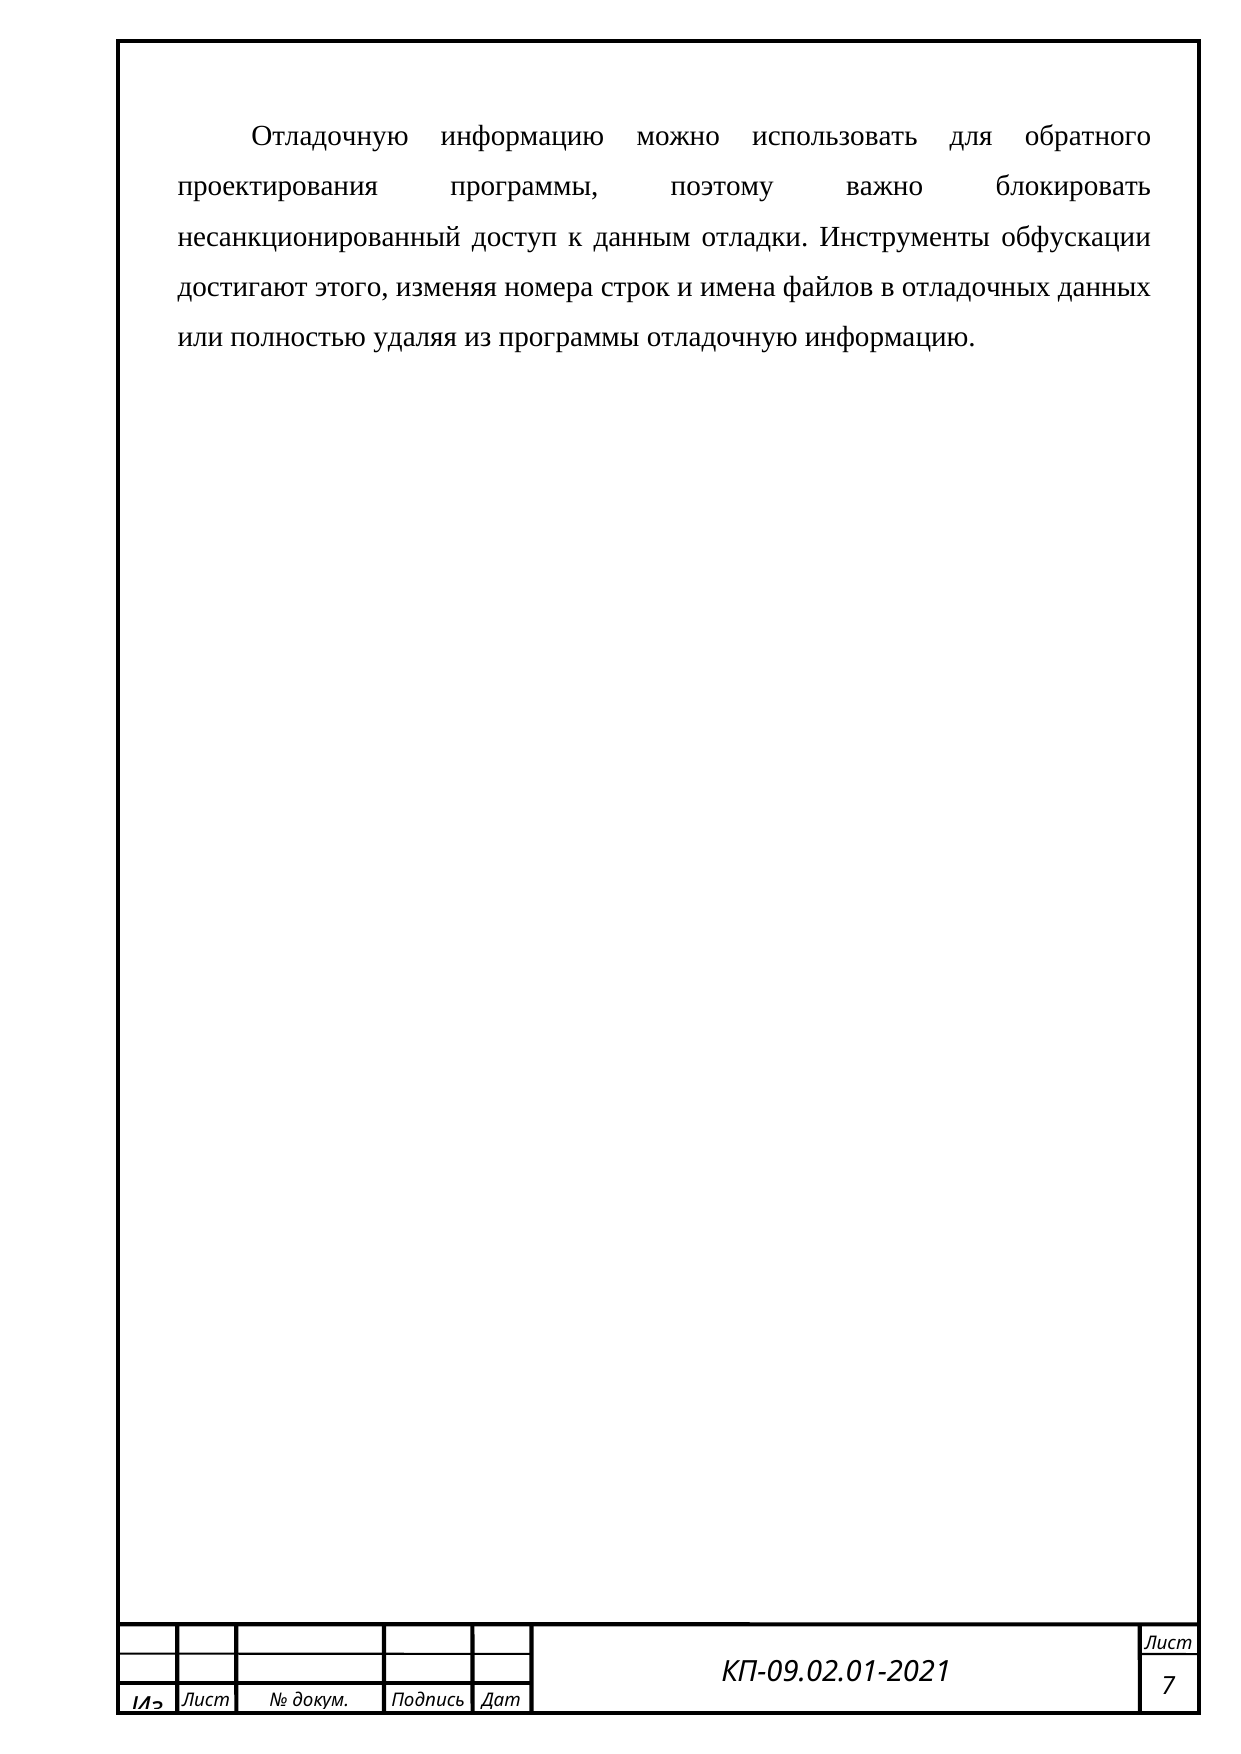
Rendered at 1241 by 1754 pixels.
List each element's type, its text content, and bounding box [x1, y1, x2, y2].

text Отладочную информацию можно использовать для обратного проектирования программы, поэтому важно блокировать несанкционированный доступ к данным отладки. Инструменты обфускации достигают этого, изменяя номера строк и имена файлов в отладочных данных или полностью удаляя из программы отладочную информацию. [177, 118, 1152, 353]
